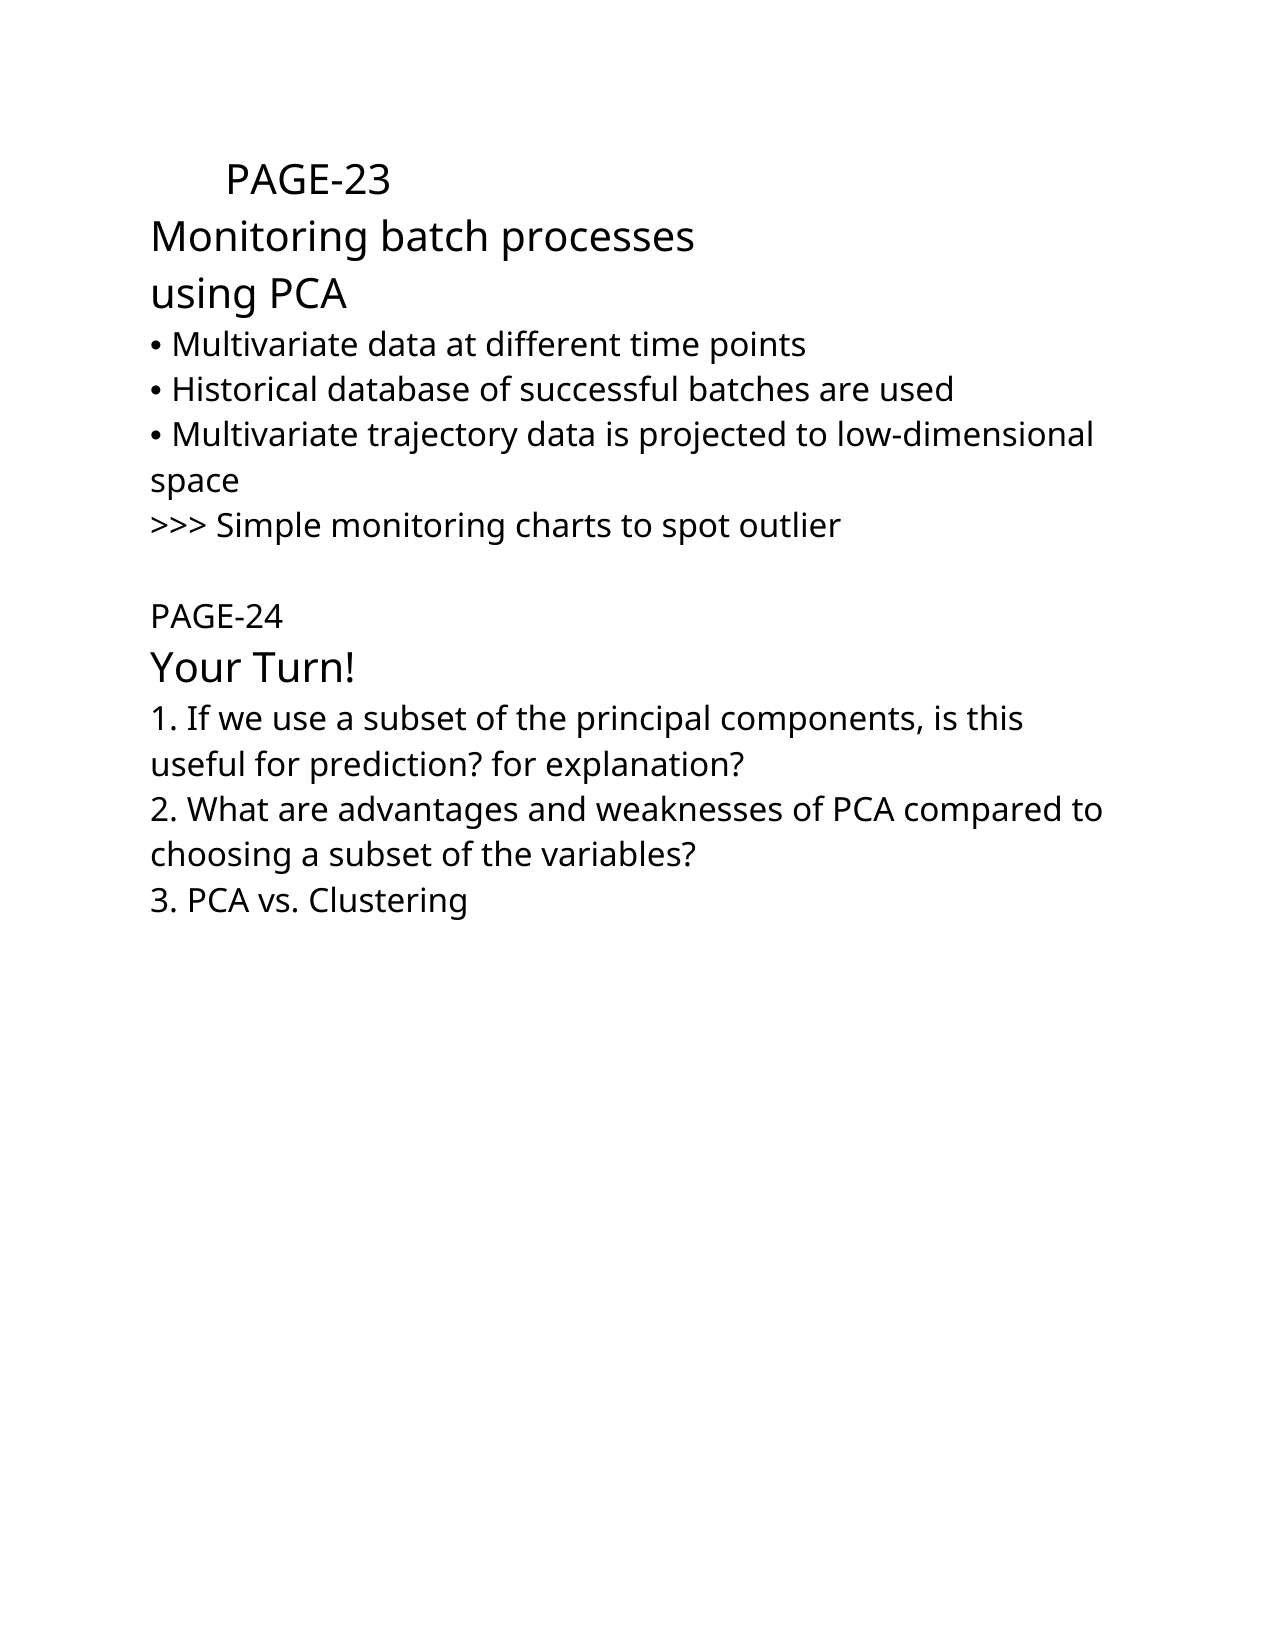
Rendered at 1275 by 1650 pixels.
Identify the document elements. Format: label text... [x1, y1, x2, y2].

text • Multivariate data at different time points [150, 320, 1125, 366]
text >>> Simple monitoring charts to spot outlier [150, 502, 1125, 547]
text PAGE-23 [150, 150, 1125, 207]
text PAGE-24 [150, 593, 1125, 638]
text 2. What are advantages and weaknesses of PCA compared to choosing a subset of the variables? [150, 786, 1125, 877]
text using PCA [150, 263, 1125, 320]
text • Historical database of successful batches are used [150, 366, 1125, 411]
text • Multivariate trajectory data is projected to low-dimensional space [150, 411, 1125, 502]
text Your Turn! [150, 638, 1125, 695]
text 3. PCA vs. Clustering [150, 877, 1125, 922]
text 1. If we use a subset of the principal components, is this useful for prediction? for explanation? [150, 695, 1125, 786]
text Monitoring batch processes [150, 207, 1125, 263]
